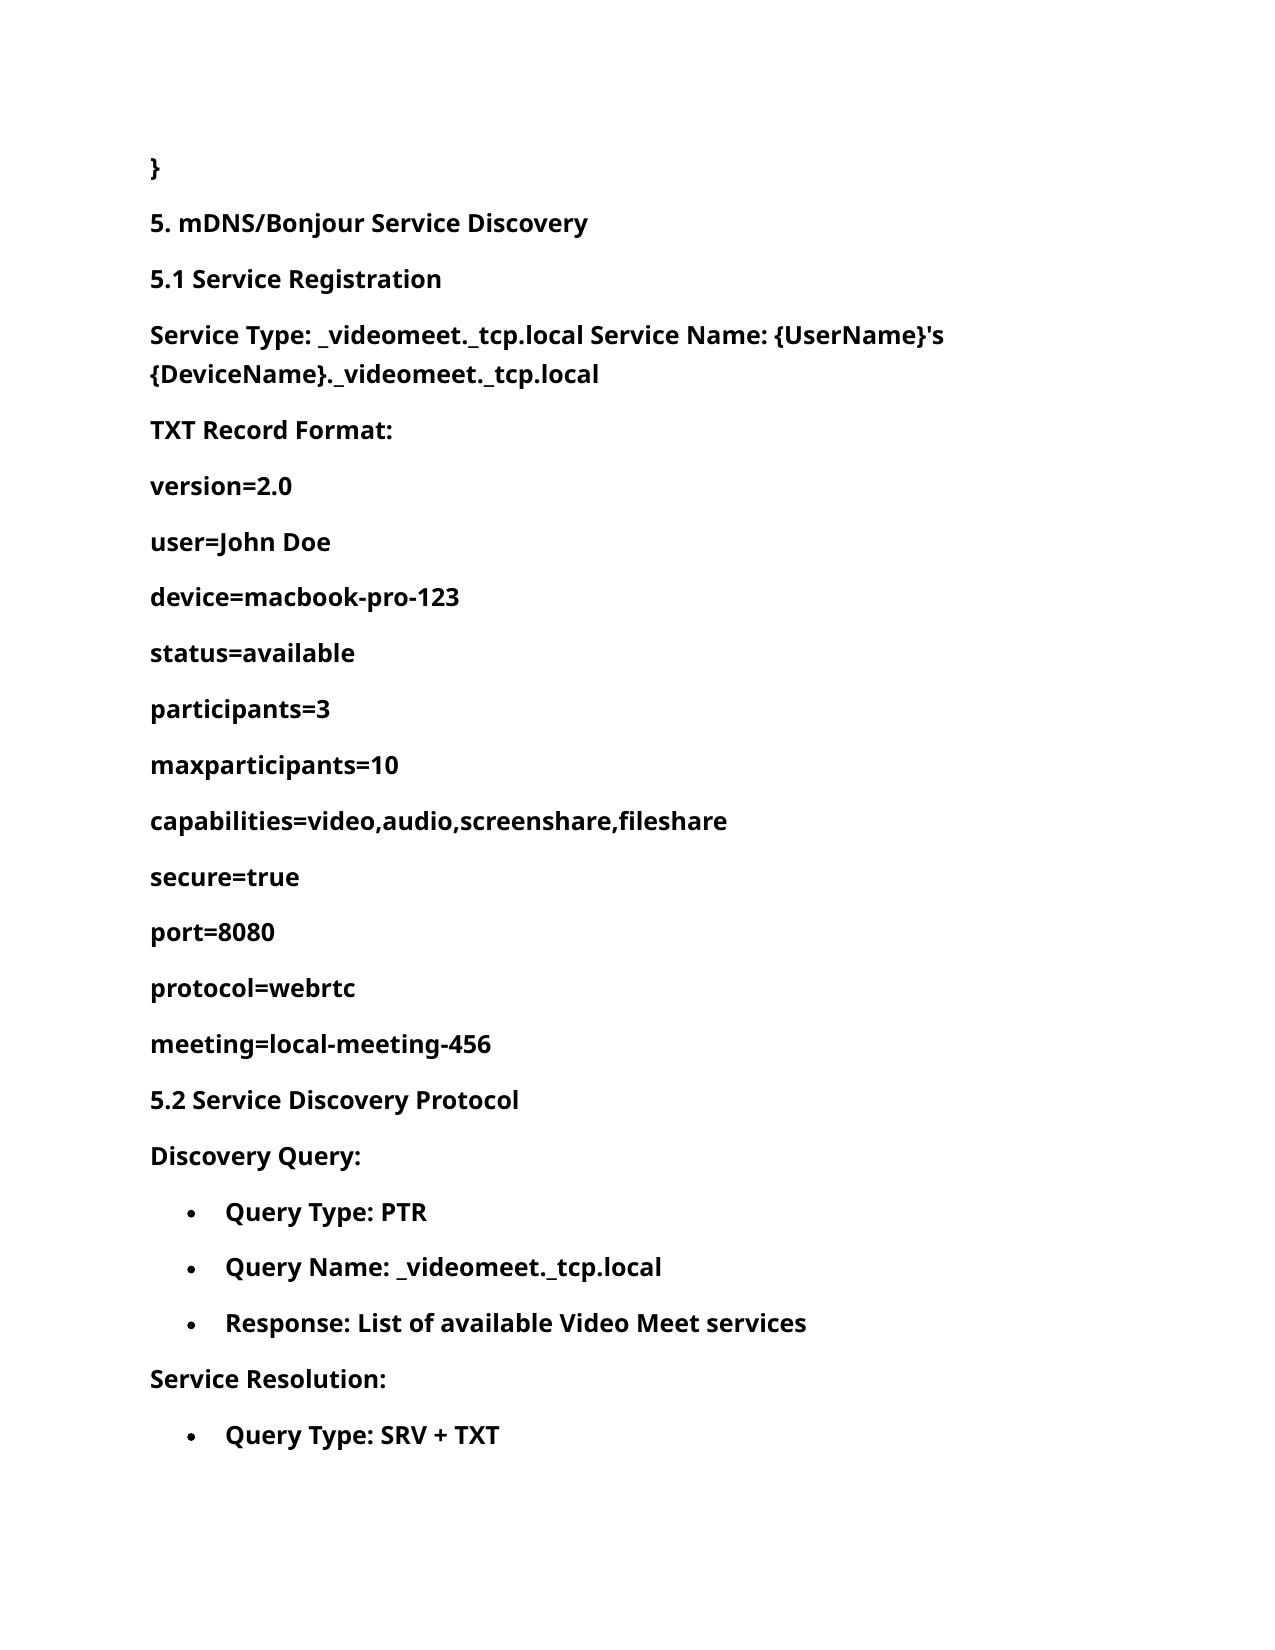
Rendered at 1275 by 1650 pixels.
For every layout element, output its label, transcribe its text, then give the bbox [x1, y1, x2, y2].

text user=John Doe [150, 524, 1125, 558]
text secure=true [150, 859, 1125, 893]
text Discovery Query: [150, 1138, 1125, 1172]
text 5.2 Service Discovery Protocol [150, 1082, 1125, 1117]
list Response: List of available Video Meet services [187, 1306, 1125, 1340]
text Service Type: _videomeet._tcp.local Service Name: {UserName}'s {DeviceName}._videomeet._tcp.local [150, 317, 1125, 391]
text } [150, 150, 1125, 184]
text TXT Record Format: [150, 412, 1125, 447]
text 5.1 Service Registration [150, 262, 1125, 296]
text 5. mDNS/Bonjour Service Discovery [150, 206, 1125, 240]
text device=macbook-pro-123 [150, 580, 1125, 614]
text maxparticipants=10 [150, 747, 1125, 782]
text capabilities=video,audio,screenshare,fileshare [150, 803, 1125, 837]
text status=available [150, 636, 1125, 670]
text version=2.0 [150, 468, 1125, 502]
list Query Type: PTR [187, 1194, 1125, 1228]
list Query Type: SRV + TXT [187, 1417, 1125, 1452]
list Query Name: _videomeet._tcp.local [187, 1250, 1125, 1284]
text Service Resolution: [150, 1362, 1125, 1396]
text port=8080 [150, 915, 1125, 949]
text protocol=webrtc [150, 971, 1125, 1005]
text meeting=local-meeting-456 [150, 1027, 1125, 1061]
text participants=3 [150, 692, 1125, 726]
